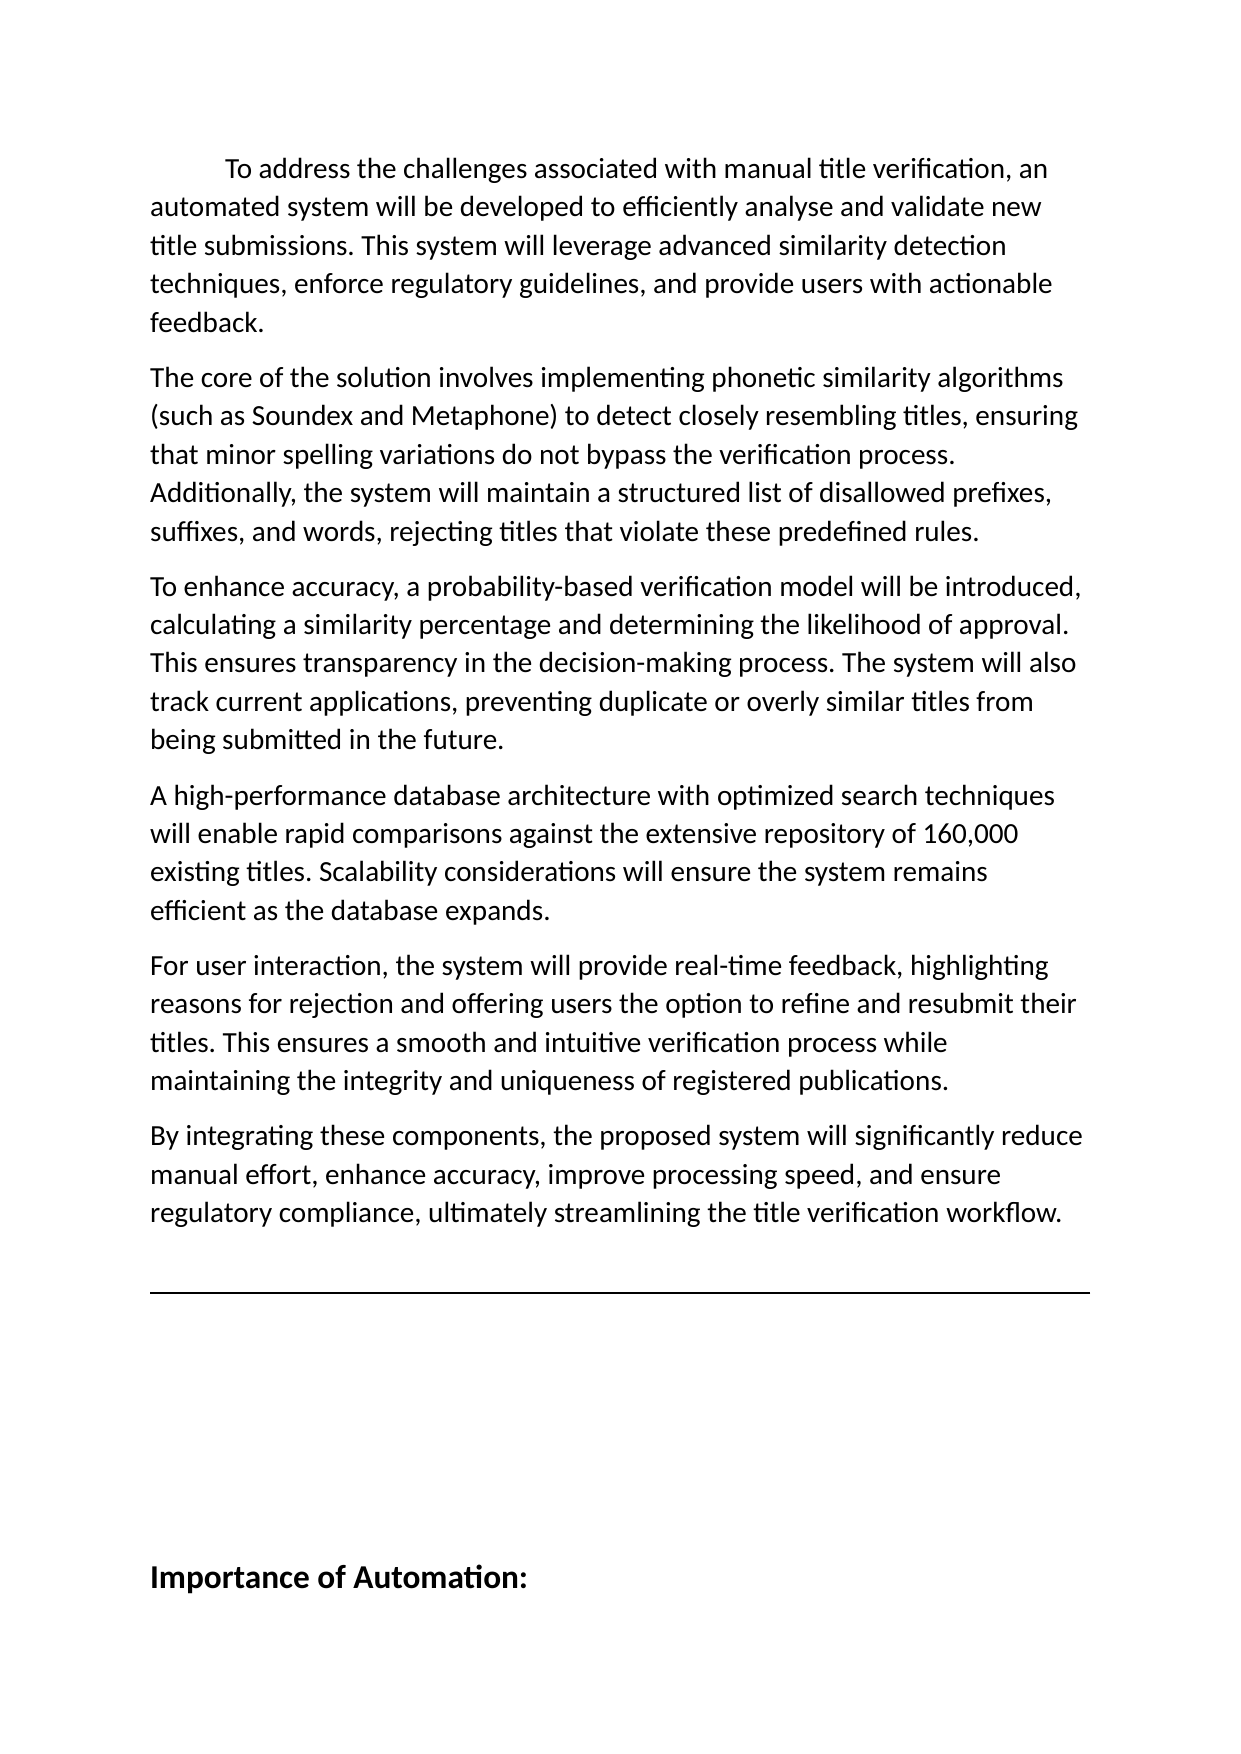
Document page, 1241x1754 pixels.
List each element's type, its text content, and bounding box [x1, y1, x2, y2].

text By integrating these components, the proposed system will significantly reduce manual effort, enhance accuracy, improve processing speed, and ensure regulatory compliance, ultimately streamlining the title verification workflow. [150, 1117, 1090, 1230]
text To enhance accuracy, a probability-based verification model will be introduced, calculating a similarity percentage and determining the likelihood of approval. This ensures transparency in the decision-making process. The system will also track current applications, preventing duplicate or overly similar titles from being submitted in the future. [150, 568, 1090, 757]
text For user interaction, the system will provide real-time feedback, highlighting reasons for rejection and offering users the option to refine and resubmit their titles. This ensures a smooth and intuitive verification process while maintaining the integrity and uniqueness of registered publications. [150, 947, 1090, 1098]
text A high-performance database architecture with optimized search techniques will enable rapid comparisons against the extensive repository of 160,000 existing titles. Scalability considerations will ensure the system remains efficient as the database expands. [150, 777, 1090, 927]
text To address the challenges associated with manual title verification, an automated system will be developed to efficiently analyse and validate new title submissions. This system will leverage advanced similarity detection techniques, enforce regulatory guidelines, and provide users with actionable feedback. [150, 150, 1090, 339]
text The core of the solution involves implementing phonetic similarity algorithms (such as Soundex and Metaphone) to detect closely resembling titles, ensuring that minor spelling variations do not bypass the verification process. Additionally, the system will maintain a structured list of disallowed prefixes, suffixes, and words, rejecting titles that violate these predefined rules. [150, 359, 1090, 548]
text Importance of Automation: [150, 1556, 1090, 1597]
